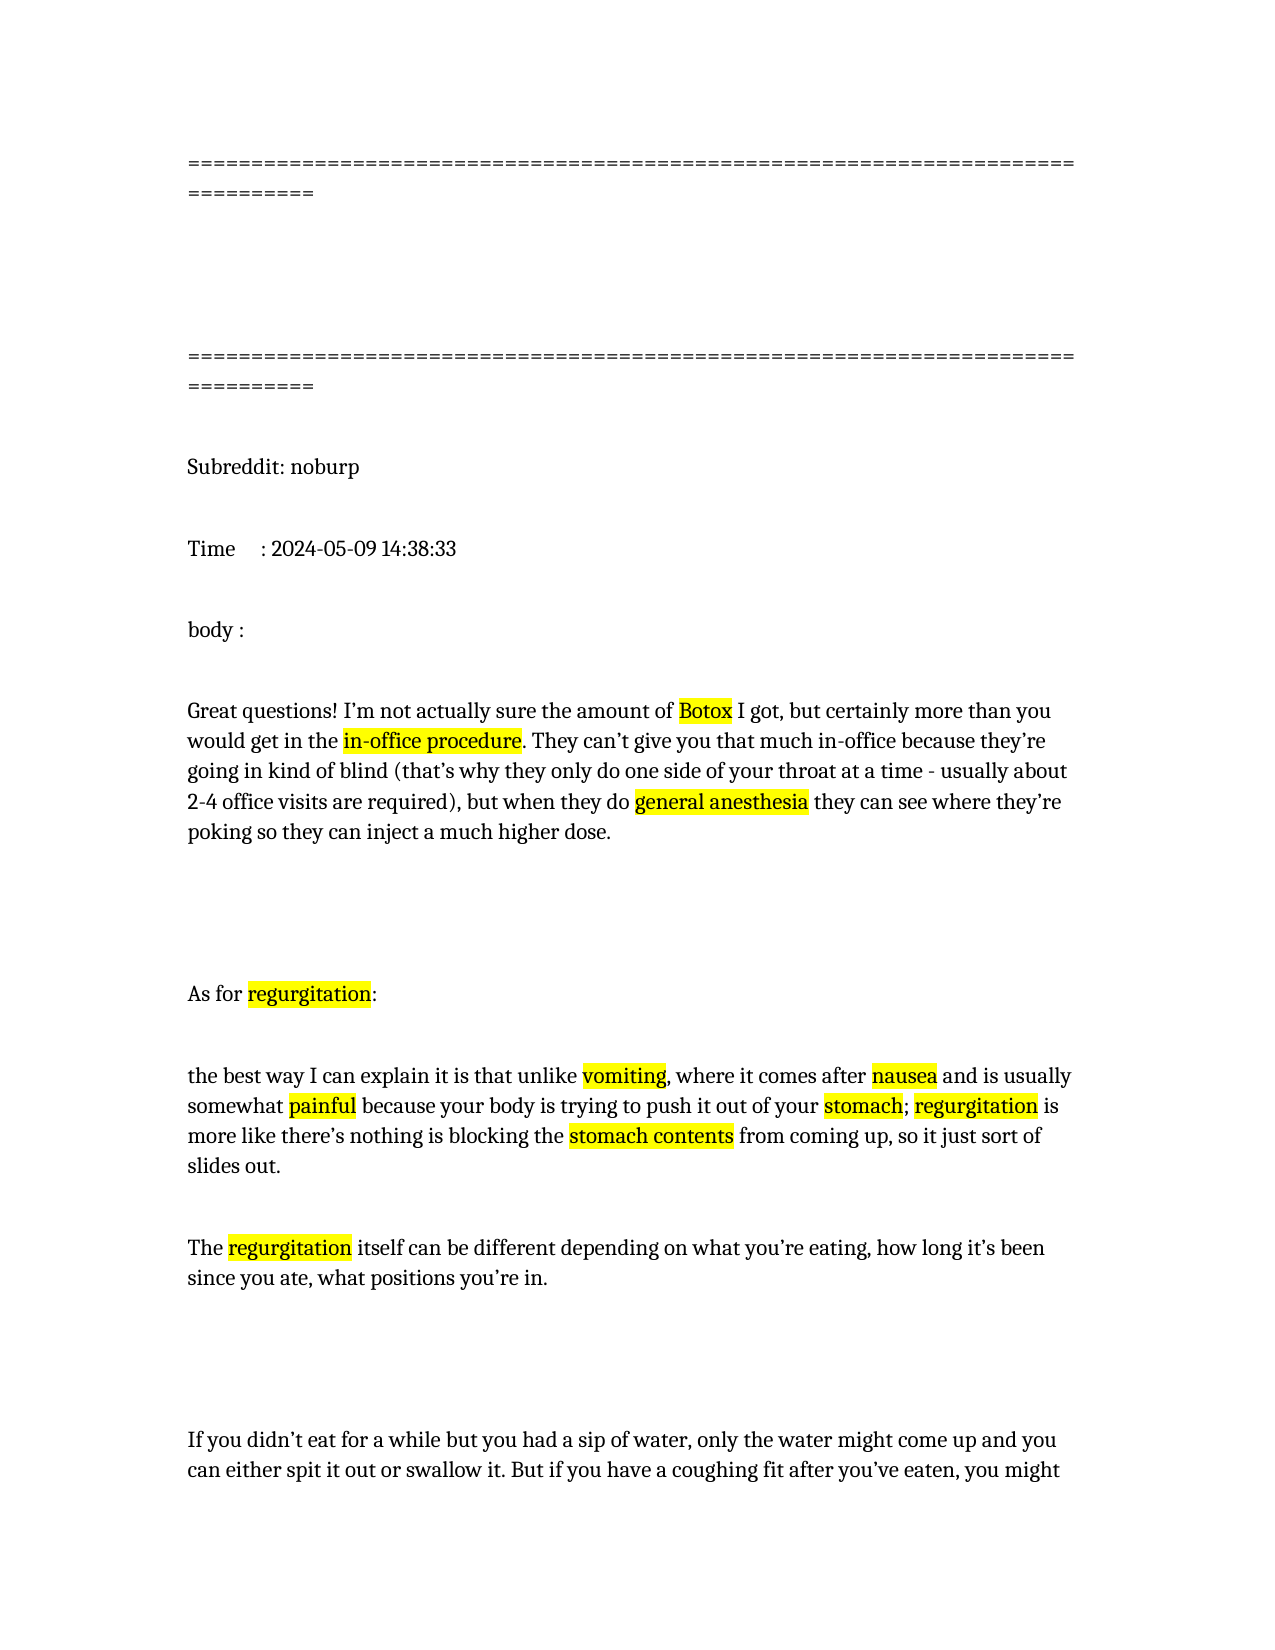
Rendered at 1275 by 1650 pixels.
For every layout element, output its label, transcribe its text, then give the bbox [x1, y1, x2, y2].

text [187, 1427, 1087, 1484]
text As for regurgitation: [187, 981, 1087, 1038]
text Great questions! I’m not actually sure the amount of Botox I got, but certainly more than you would get in the in-office procedure. They can’t give you that much in-office because they’re going in kind of blind (that’s why they only do one side of your throat at a time - usually about 2-4 office visits are required), but when they do general anesthesia they can see where they’re poking so they can inject a much higher dose. [187, 698, 1087, 875]
text body : [187, 617, 1087, 673]
text Subreddit: noburp [187, 454, 1087, 511]
text The regurgitation itself can be different depending on what you’re eating, how long it’s been since you ate, what positions you’re in. [187, 1234, 1087, 1321]
text ================================================================================ [187, 150, 1087, 237]
text the best way I can explain it is that unlike vomiting, where it comes after nausea and is usually somewhat painful because your body is trying to push it out of your stomach; regurgitation is more like there’s nothing is blocking the stomach contents from coming up, so it just sort of slides out. [187, 1062, 1087, 1210]
text ================================================================================ [187, 343, 1087, 429]
text Time : 2024-05-09 14:38:33 [187, 535, 1087, 592]
